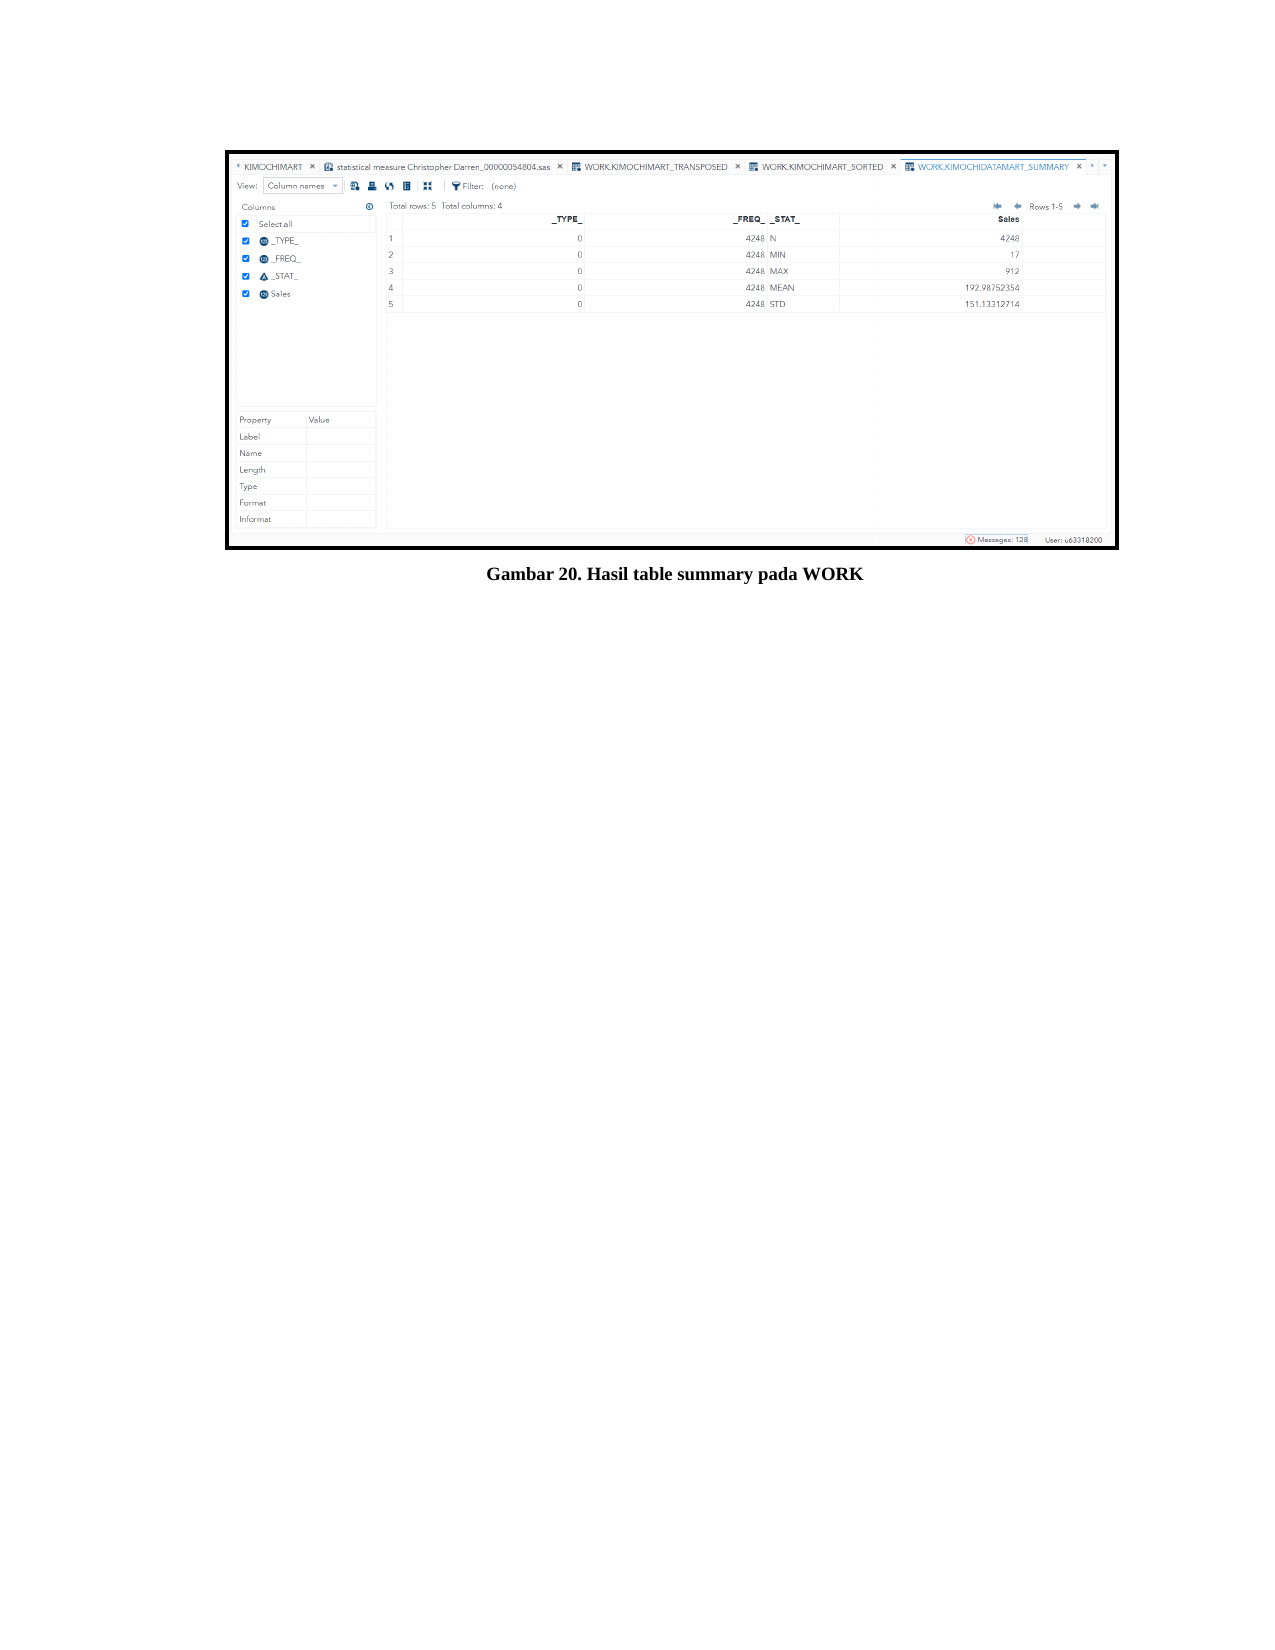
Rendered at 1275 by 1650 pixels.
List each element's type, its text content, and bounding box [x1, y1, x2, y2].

picture [229, 154, 1115, 546]
text Gambar 20. Hasil table summary pada WORK [225, 563, 1125, 585]
